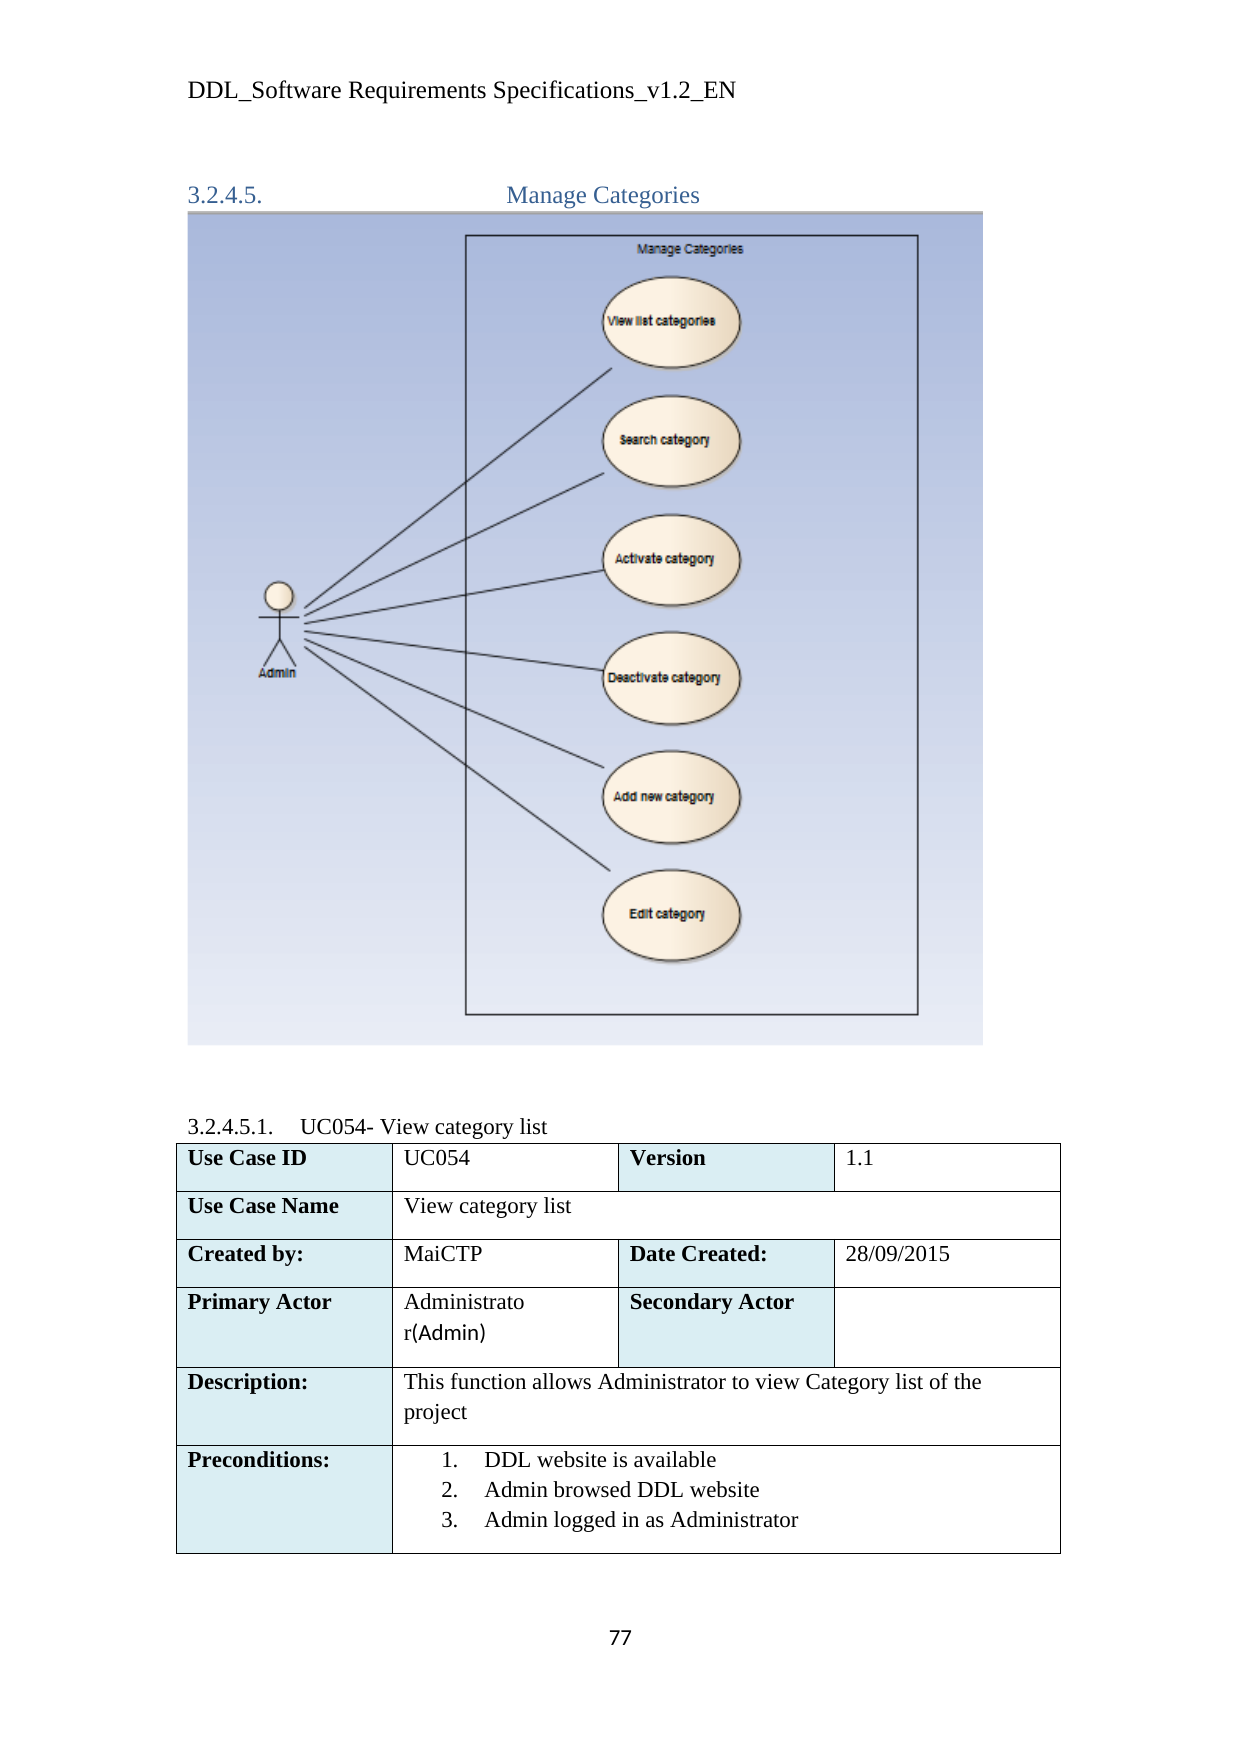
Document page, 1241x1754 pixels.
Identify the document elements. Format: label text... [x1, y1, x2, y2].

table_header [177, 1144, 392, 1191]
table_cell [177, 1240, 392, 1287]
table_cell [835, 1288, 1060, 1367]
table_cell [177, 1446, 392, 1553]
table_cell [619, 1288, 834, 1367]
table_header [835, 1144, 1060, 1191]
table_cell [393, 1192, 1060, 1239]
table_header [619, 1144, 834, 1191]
picture [187, 211, 983, 1047]
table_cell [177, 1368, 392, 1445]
subtitle Manage Categories [187, 180, 1053, 209]
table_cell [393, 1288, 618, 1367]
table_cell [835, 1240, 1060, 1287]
subtitle UC054- View category list [187, 1113, 1053, 1139]
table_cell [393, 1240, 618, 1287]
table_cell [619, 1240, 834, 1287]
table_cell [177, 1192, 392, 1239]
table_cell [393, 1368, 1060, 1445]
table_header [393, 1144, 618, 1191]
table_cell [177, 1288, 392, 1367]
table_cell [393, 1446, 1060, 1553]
